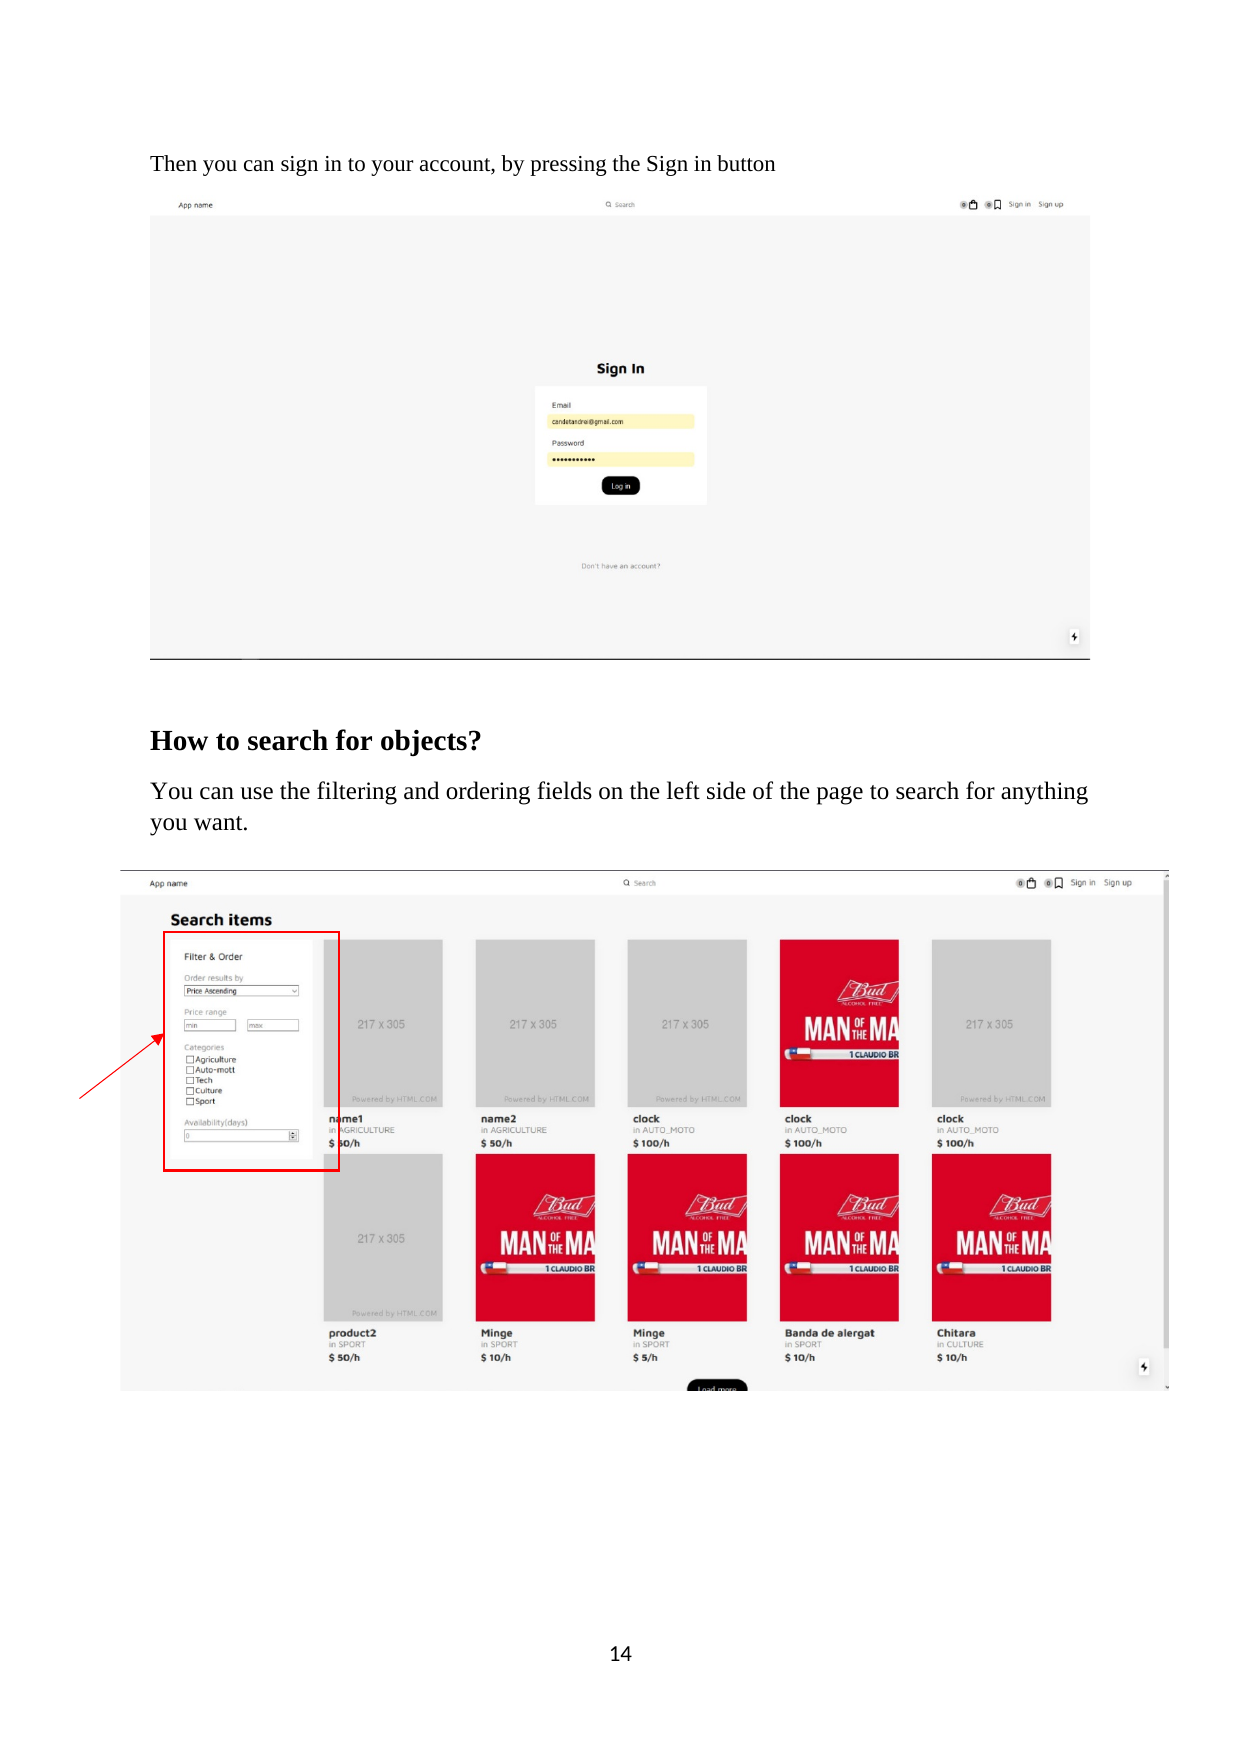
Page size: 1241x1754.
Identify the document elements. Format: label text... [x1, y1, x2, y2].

picture [165, 933, 338, 1169]
text You can use the filtering and ordering fields on the left side of the page to search for anything you want. [150, 776, 1090, 836]
text Then you can sign in to your account, by pressing the Sign in button [150, 150, 1090, 176]
text How to search for objects? [150, 723, 1090, 757]
picture [118, 870, 1168, 1390]
picture [150, 195, 1091, 660]
